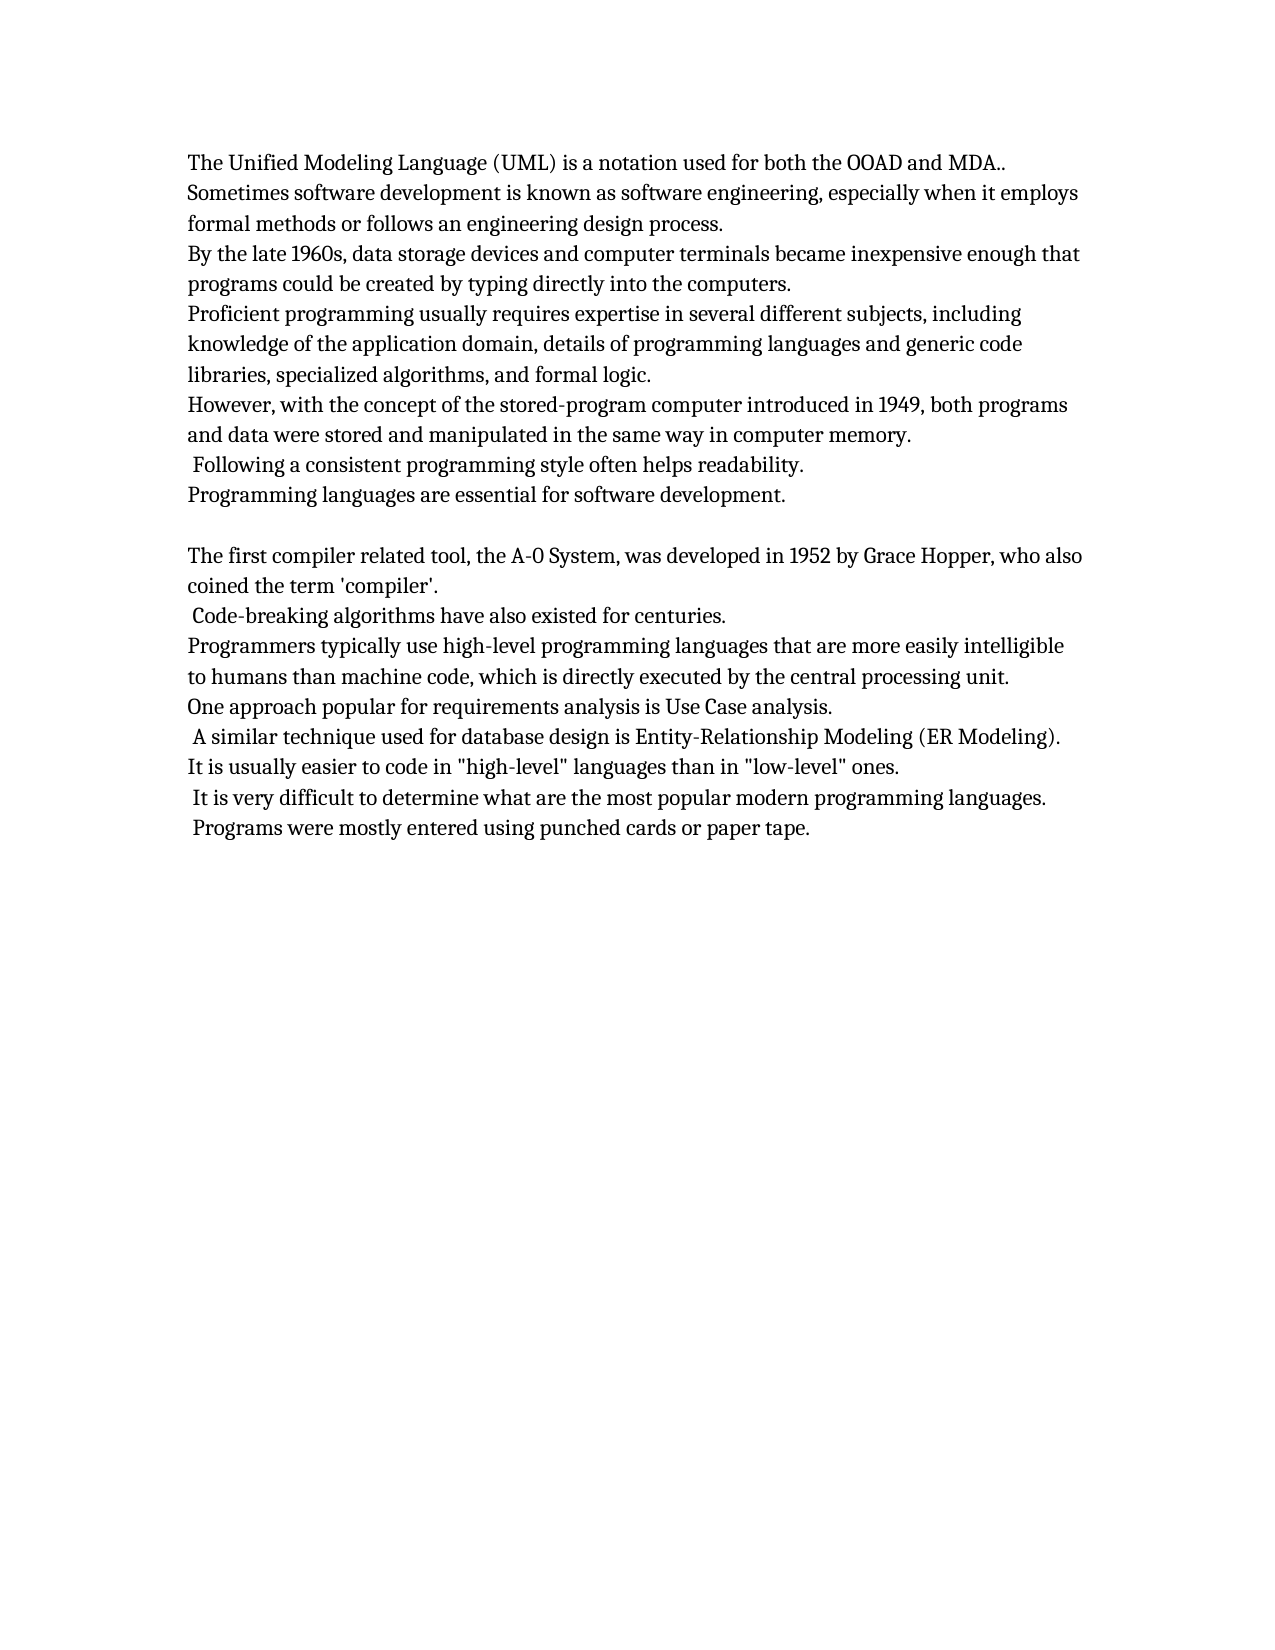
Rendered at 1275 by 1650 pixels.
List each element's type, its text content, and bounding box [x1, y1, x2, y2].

text The Unified Modeling Language (UML) is a notation used for both the OOAD and MDA.. Sometimes software development is known as software engineering, especially when it employs formal methods or follows an engineering design process. By the late 1960s, data storage devices and computer terminals became inexpensive enough that programs could be created by typing directly into the computers. Proficient programming usually requires expertise in several different subjects, including knowledge of the application domain, details of programming languages and generic code libraries, specialized algorithms, and formal logic. However, with the concept of the stored-program computer introduced in 1949, both programs and data were stored and manipulated in the same way in computer memory. Following a consistent programming style often helps readability. Programming languages are essential for software development. The first compiler related tool, the A-0 System, was developed in 1952 by Grace Hopper, who also coined the term 'compiler'. Code-breaking algorithms have also existed for centuries. Programmers typically use high-level programming languages that are more easily intelligible to humans than machine code, which is directly executed by the central processing unit. One approach popular for requirements analysis is Use Case analysis. A similar technique used for database design is Entity-Relationship Modeling (ER Modeling). It is usually easier to code in "high-level" languages than in "low-level" ones. It is very difficult to determine what are the most popular modern programming languages. Programs were mostly entered using punched cards or paper tape. [187, 150, 1087, 841]
